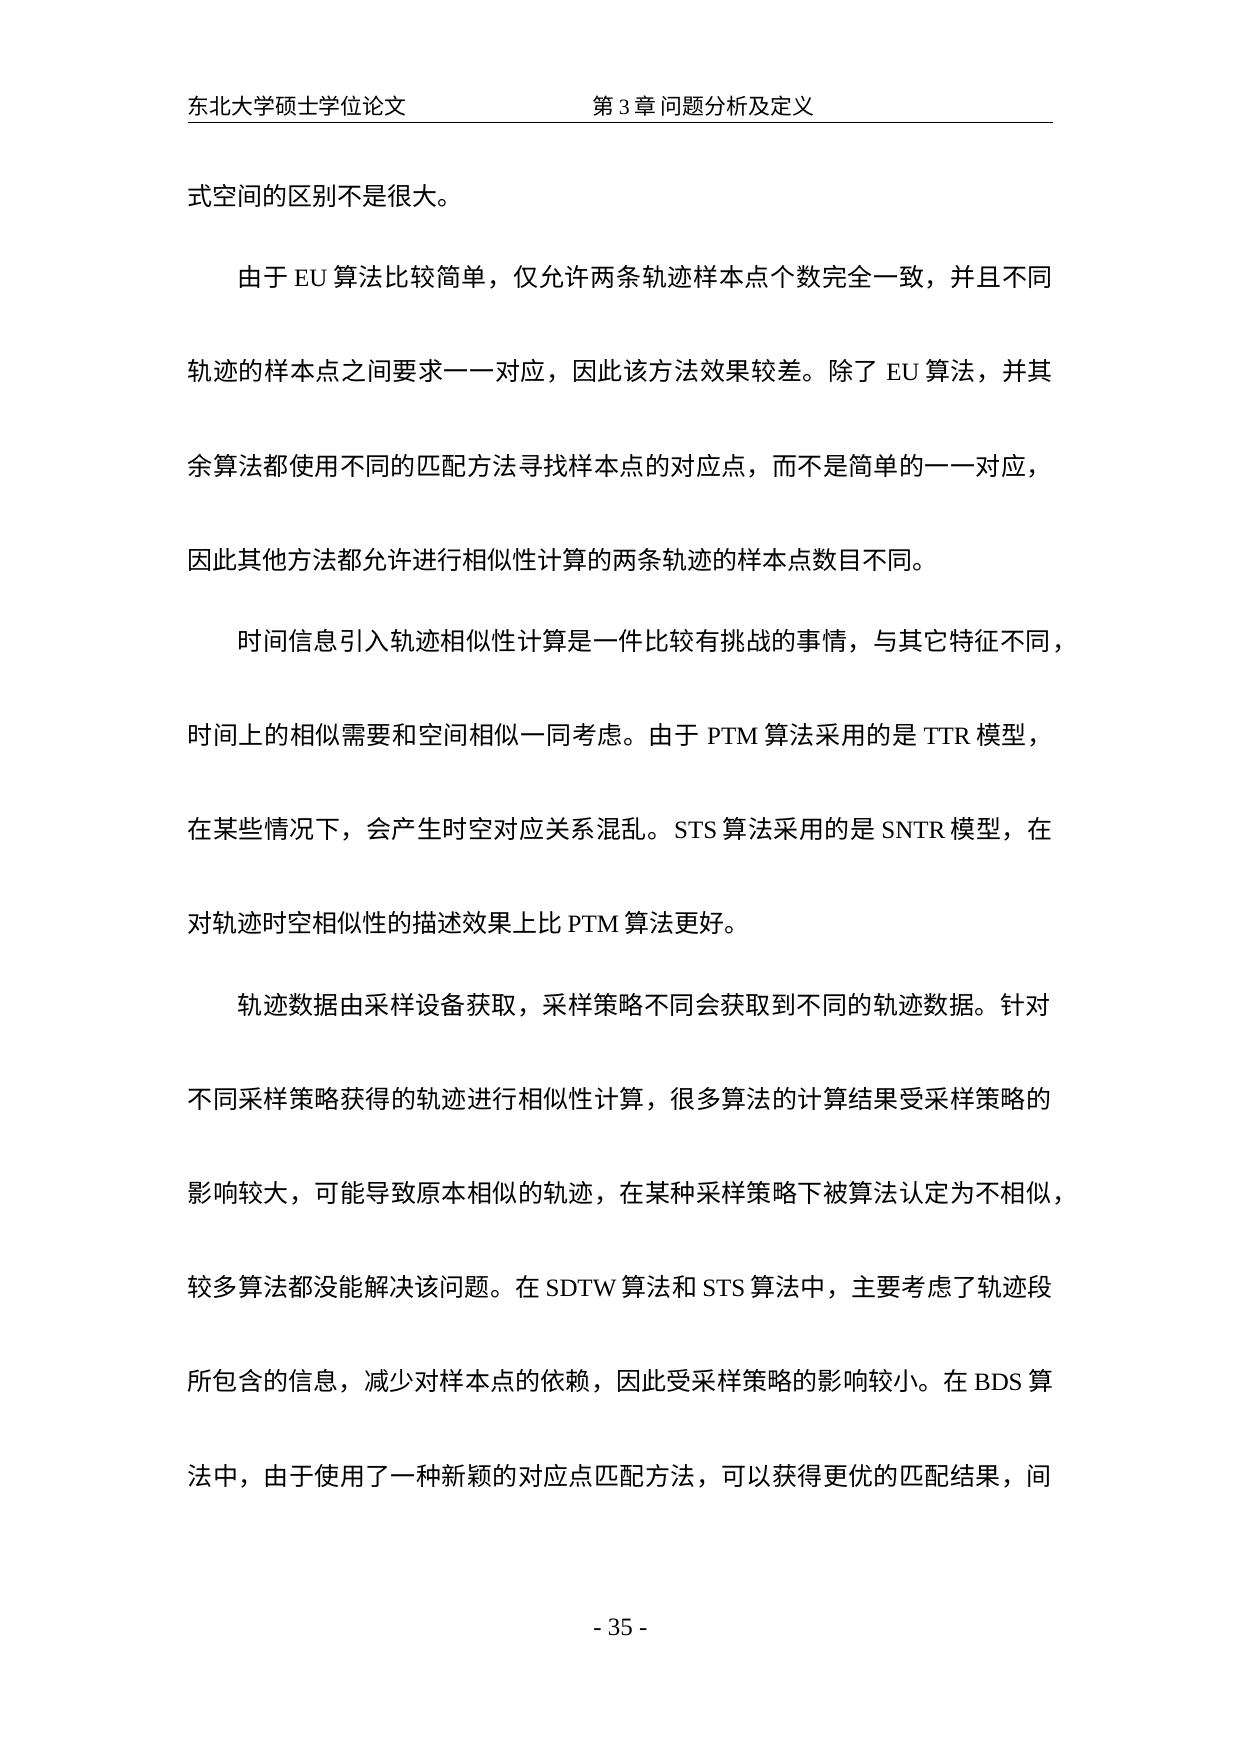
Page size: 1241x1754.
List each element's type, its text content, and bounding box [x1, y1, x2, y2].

text 时间信息引入轨迹相似性计算是一件比较有挑战的事情，与其它特征不同，时间上的相似需要和空间相似一同考虑。由于PTM算法采用的是TTR模型，在某些情况下，会产生时空对应关系混乱。STS算法采用的是SNTR模型，在对轨迹时空相似性的描述效果上比PTM算法更好。 [187, 607, 1053, 954]
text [187, 971, 1053, 1507]
text 由于EU算法比较简单，仅允许两条轨迹样本点个数完全一致，并且不同轨迹的样本点之间要求一一对应，因此该方法效果较差。除了EU算法，并其余算法都使用不同的匹配方法寻找样本点的对应点，而不是简单的一一对应，因此其他方法都允许进行相似性计算的两条轨迹的样本点数目不同。 [187, 243, 1053, 591]
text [187, 162, 1053, 227]
